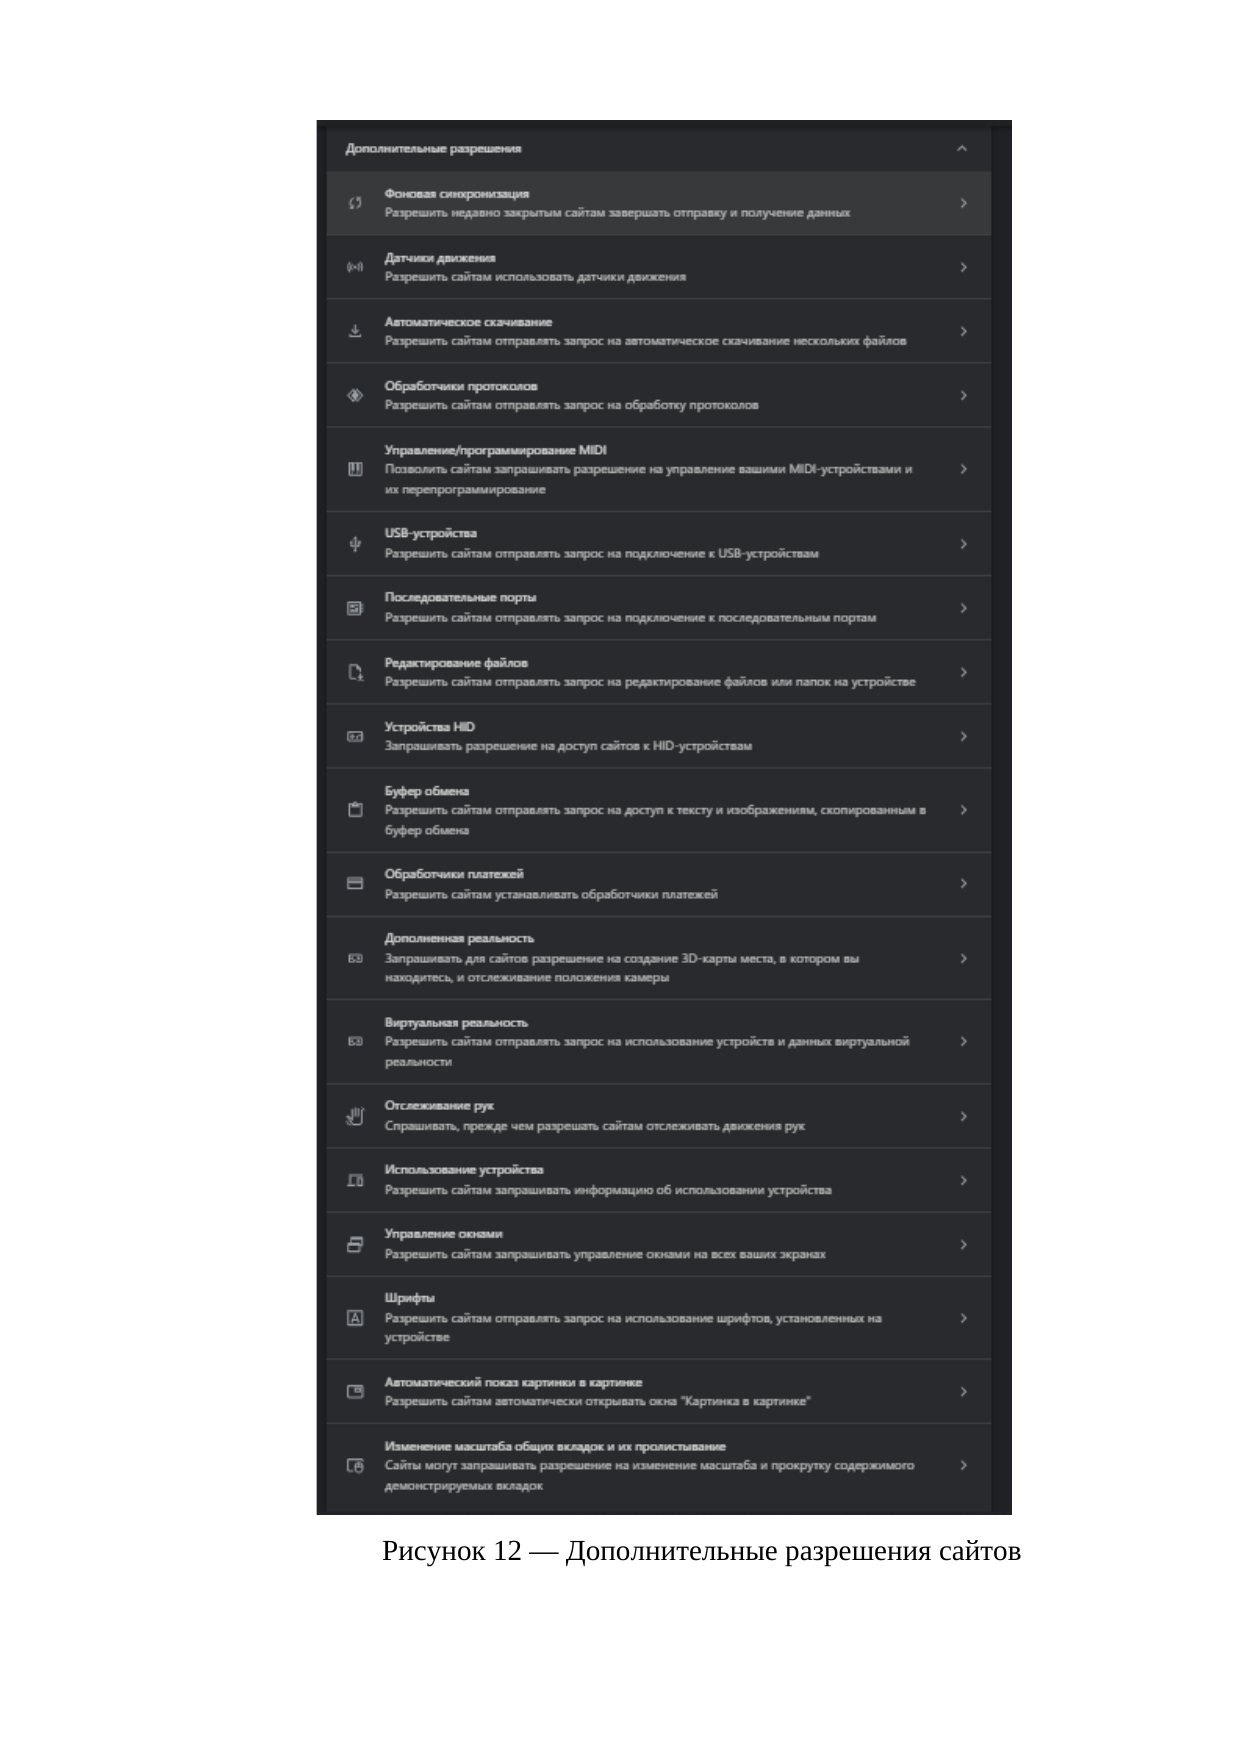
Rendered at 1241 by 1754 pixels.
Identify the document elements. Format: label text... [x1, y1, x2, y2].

text Рисунок 12 — Дополнительные разрешения сайтов [177, 1533, 1152, 1567]
picture [316, 120, 1012, 1515]
